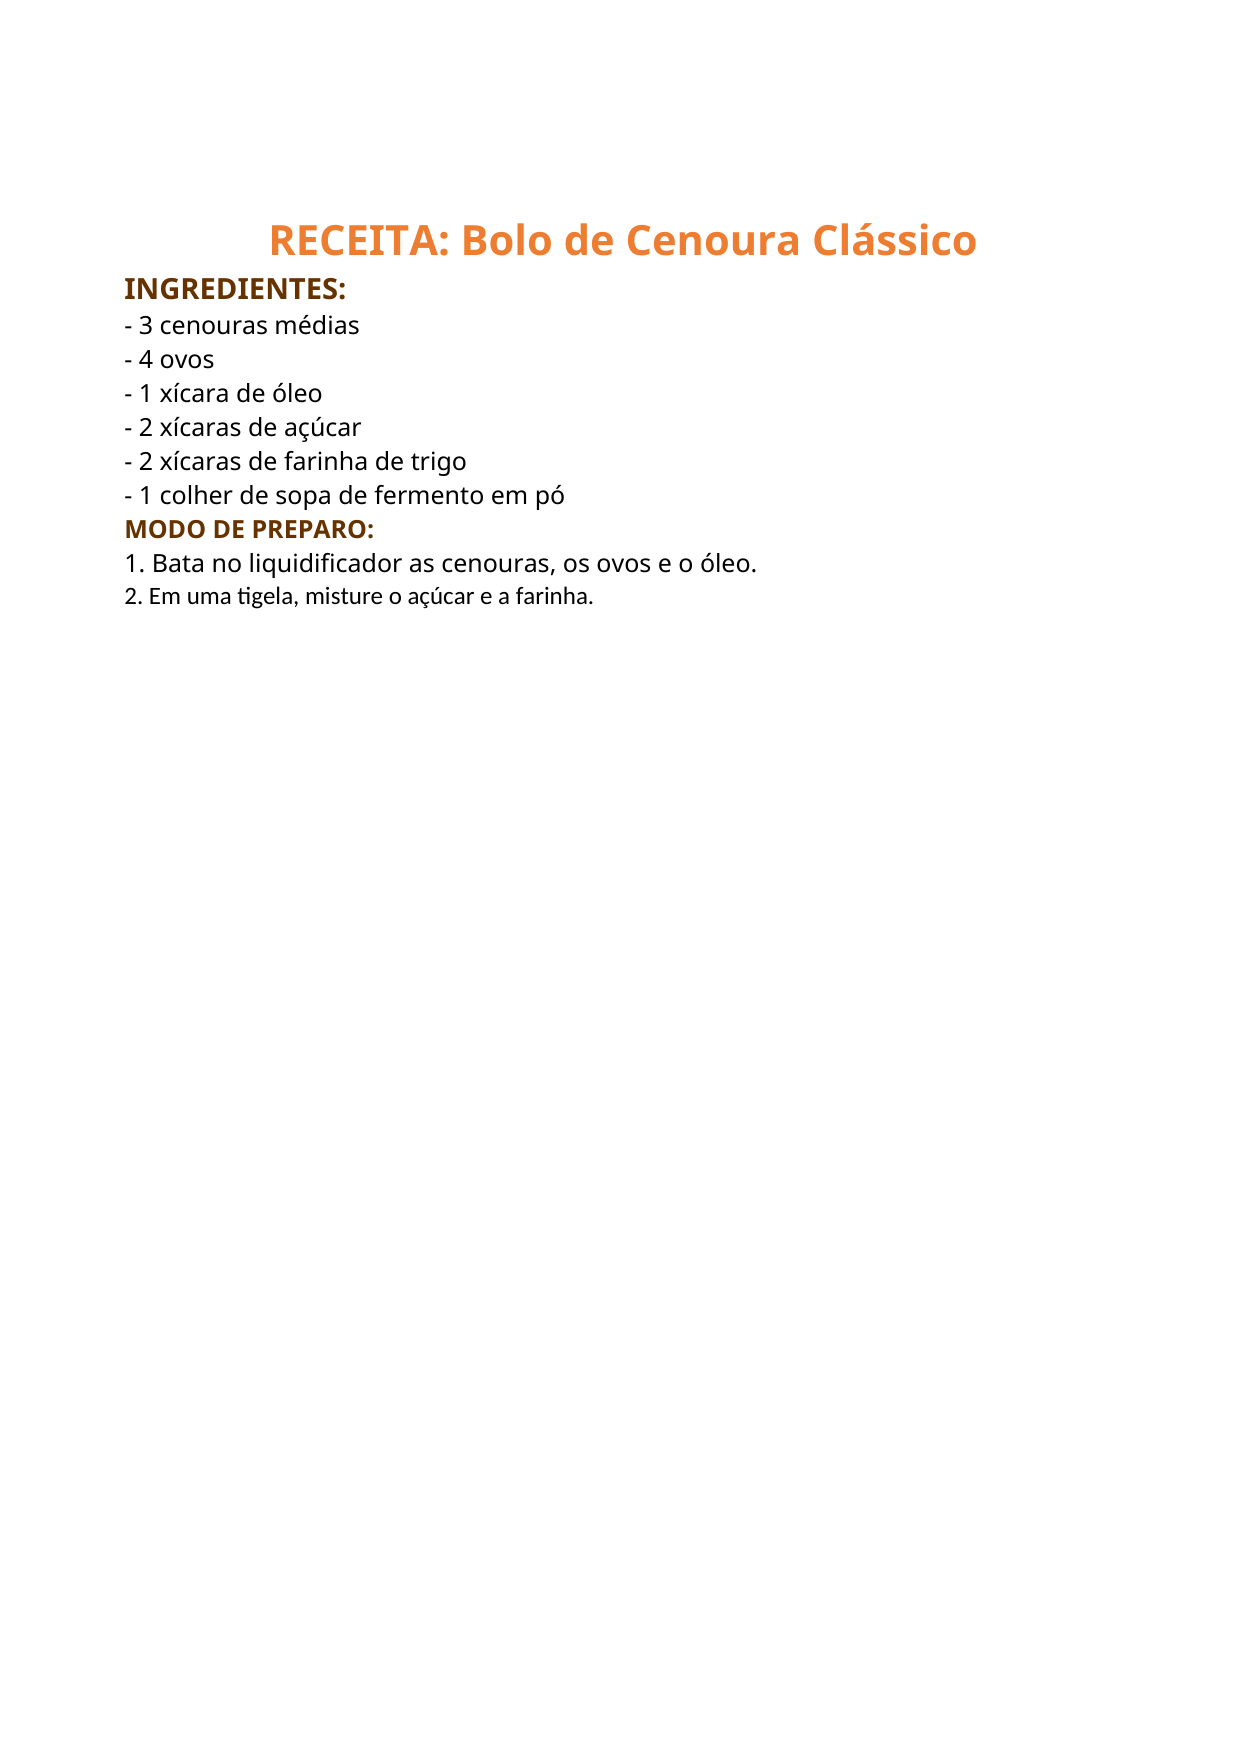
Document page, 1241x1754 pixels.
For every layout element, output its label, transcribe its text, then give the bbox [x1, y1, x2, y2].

text RECEITA: Bolo de Cenoura Clássico [124, 211, 1122, 268]
text 2. Em uma tigela, misture o açúcar e a farinha. [124, 580, 1122, 611]
text 1. Bata no liquidificador as cenouras, os ovos e o óleo. [124, 546, 1122, 580]
text - 3 cenouras médias [124, 308, 1122, 342]
text - 1 xícara de óleo [124, 376, 1122, 410]
text INGREDIENTES: [124, 268, 1122, 308]
text - 4 ovos [124, 342, 1122, 376]
text MODO DE PREPARO: [124, 512, 1122, 546]
text - 1 colher de sopa de fermento em pó [124, 478, 1122, 512]
text - 2 xícaras de farinha de trigo [124, 444, 1122, 478]
text - 2 xícaras de açúcar [124, 410, 1122, 444]
